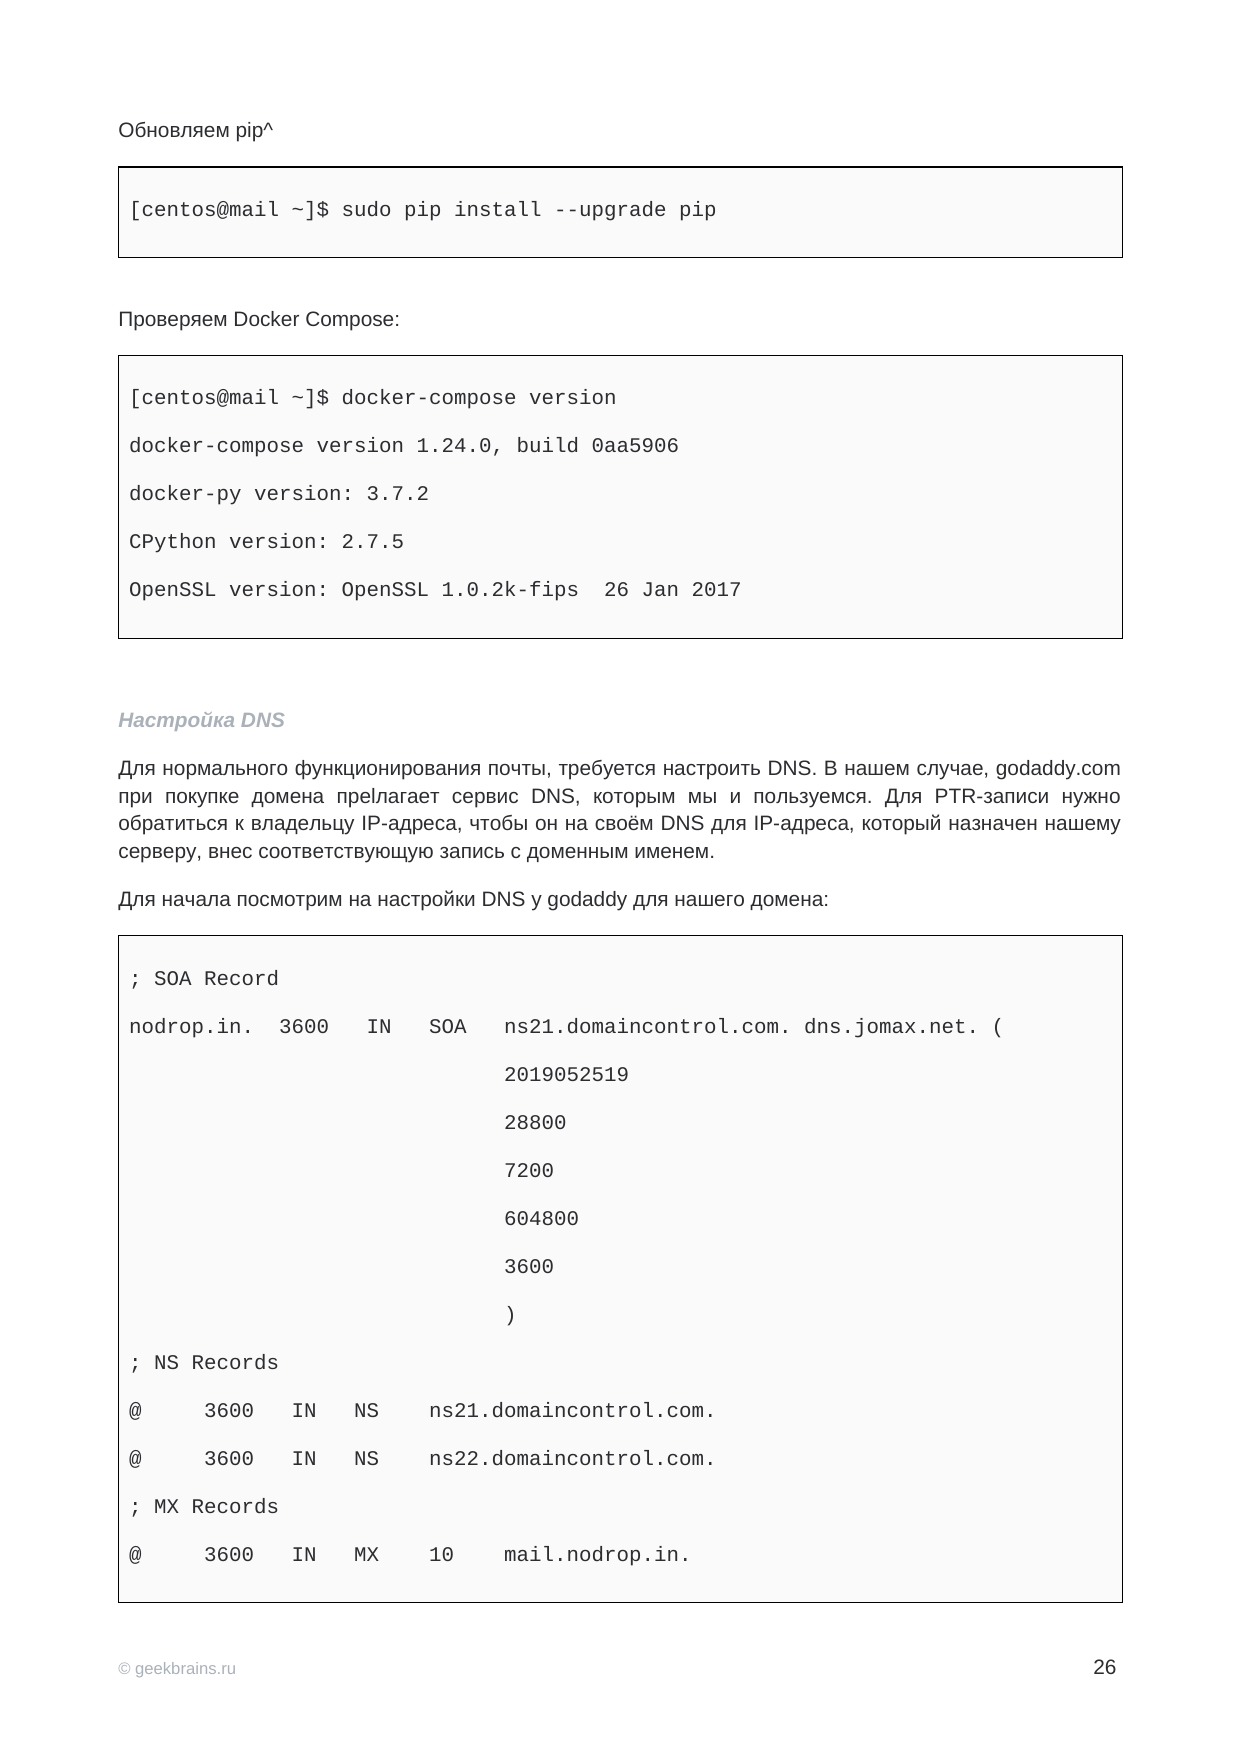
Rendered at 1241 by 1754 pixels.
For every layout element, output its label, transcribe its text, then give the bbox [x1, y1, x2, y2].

text Для начала посмотрим на настройки DNS у godaddy для нашего домена: [118, 887, 1122, 911]
subtitle Настройка DNS [118, 708, 1122, 732]
text Проверяем Docker Compose: [118, 279, 1122, 330]
text Обновляем pip^ [118, 118, 1122, 142]
table_header [centos@mail ~]$ docker-compose version docker-compose version 1.24.0, build 0aa5906 docker-py version: 3.7.2 CPython version: 2.7.5 OpenSSL version: OpenSSL 1.0.2k-fips 26 Jan 2017 [119, 356, 1122, 638]
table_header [119, 936, 1122, 1602]
text Для нормального функционирования почты, требуется настроить DNS. В нашем случае, godaddy.com при покупке домена преlлагает сервис DNS, которым мы и пользуемся. Для PTR-записи нужно обратиться к владельцу IP-адреса, чтобы он на своём DNS для IP-адреса, который назначен нашему серверу, внес соответствующую запись с доменным именем. [118, 756, 1122, 863]
table_header [centos@mail ~]$ sudo pip install --upgrade pip [119, 168, 1122, 257]
